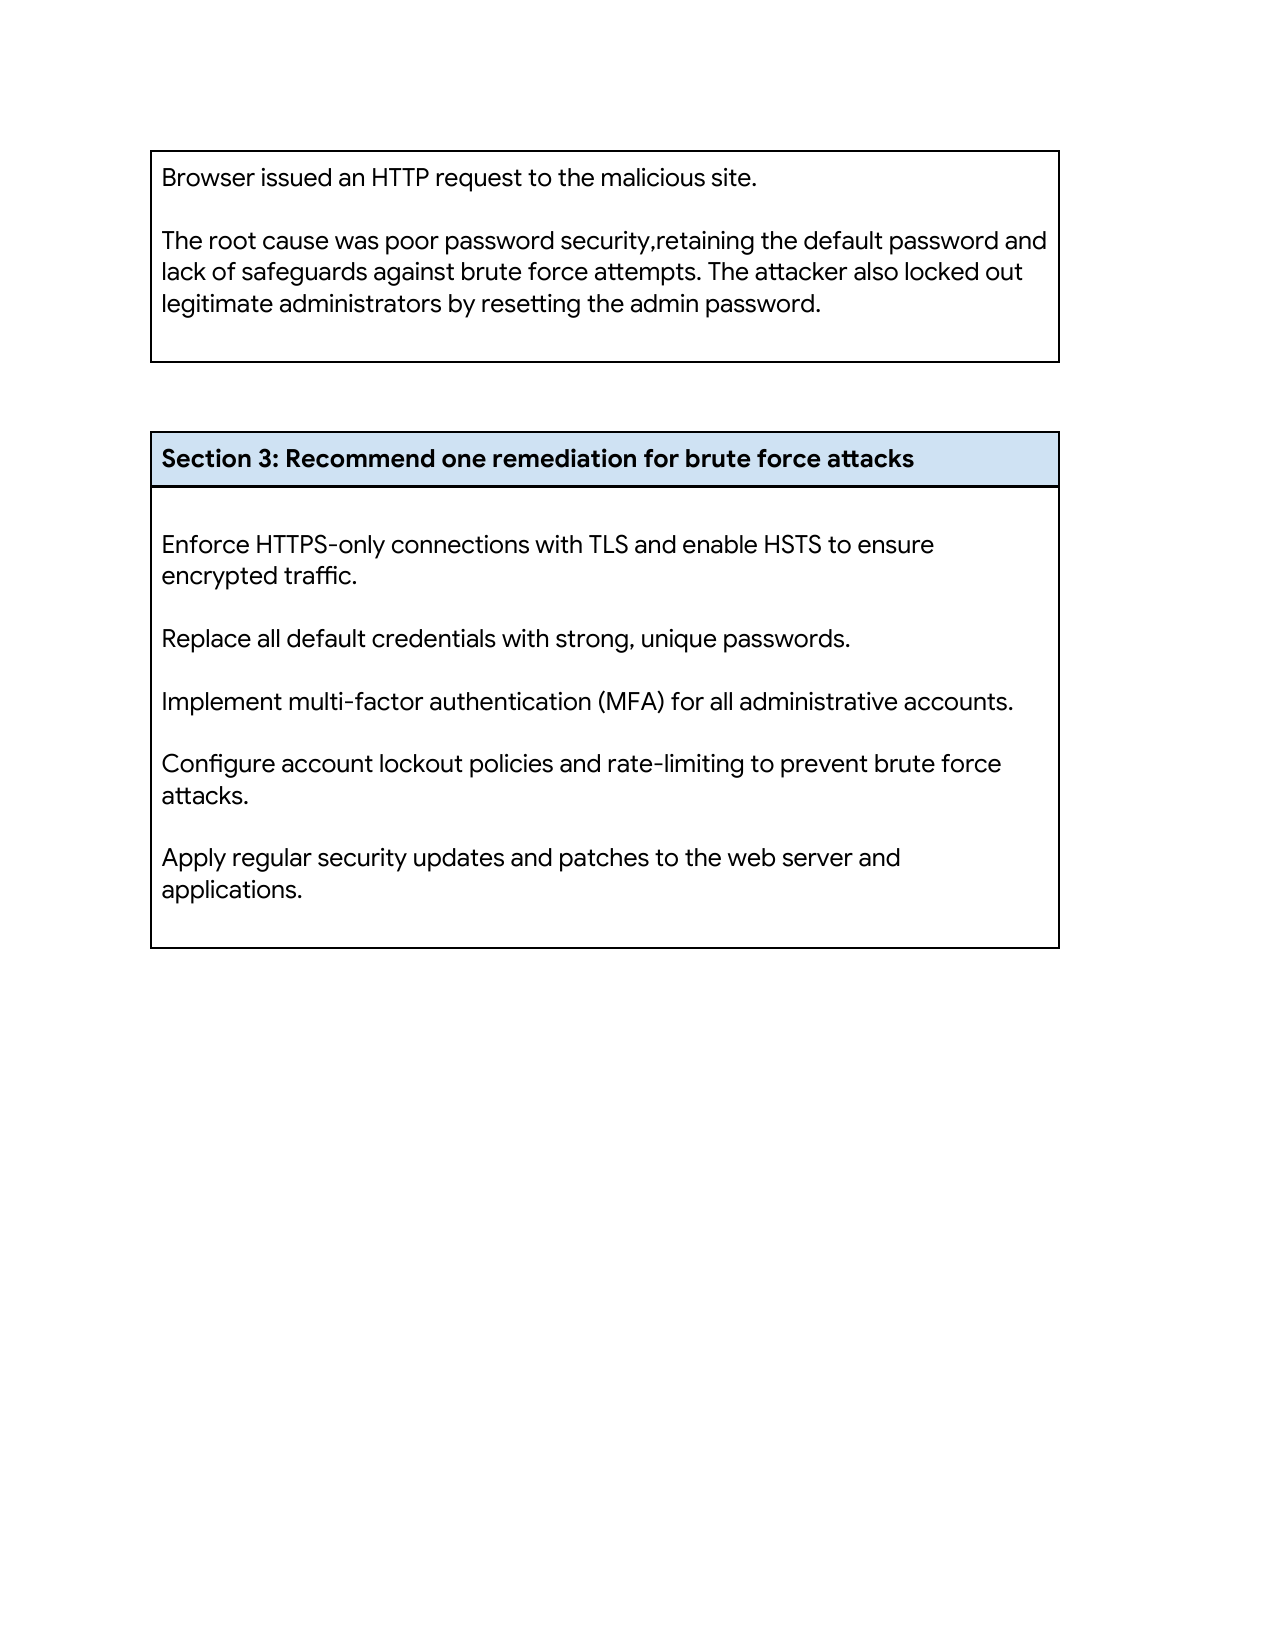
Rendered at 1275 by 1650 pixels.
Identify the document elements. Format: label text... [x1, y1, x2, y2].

table_header Section 3: Recommend one remediation for brute force attacks [152, 433, 1058, 485]
table_cell Enforce HTTPS-only connections with TLS and enable HSTS to ensure encrypted traffic. Replace all default credentials with strong, unique passwords. Implement multi-factor authentication (MFA) for all administrative accounts. Configure account lockout policies and rate-limiting to prevent brute force attacks. Apply regular security updates and patches to the web server and applications. [152, 488, 1058, 947]
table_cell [152, 152, 1058, 361]
